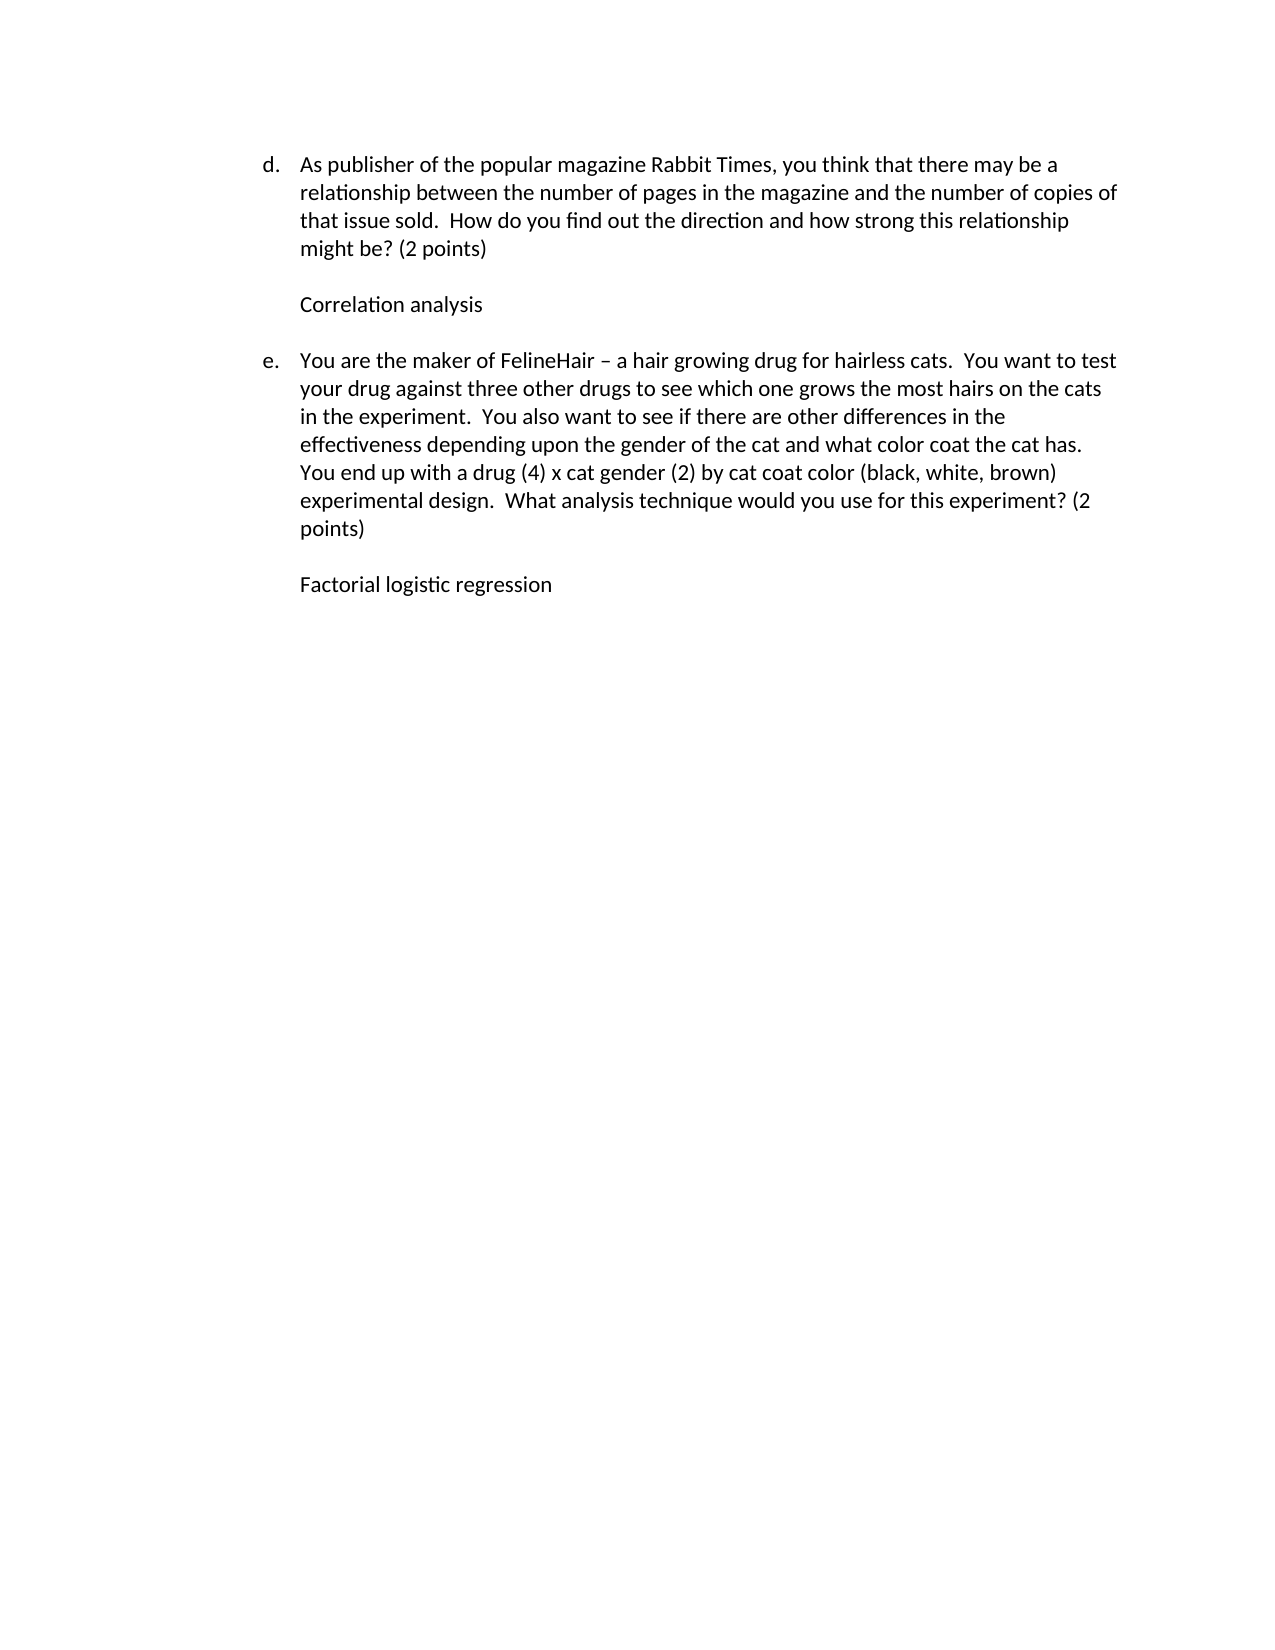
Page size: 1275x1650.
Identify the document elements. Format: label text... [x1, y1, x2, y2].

text Factorial logistic regression [300, 570, 1125, 598]
list As publisher of the popular magazine Rabbit Times, you think that there may be a relationship between the number of pages in the magazine and the number of copies of that issue sold. How do you find out the direction and how strong this relationship might be? (2 points) [262, 150, 1125, 262]
text Correlation analysis [300, 290, 1125, 318]
list You are the maker of FelineHair – a hair growing drug for hairless cats. You want to test your drug against three other drugs to see which one grows the most hairs on the cats in the experiment. You also want to see if there are other differences in the effectiveness depending upon the gender of the cat and what color coat the cat has. You end up with a drug (4) x cat gender (2) by cat coat color (black, white, brown) experimental design. What analysis technique would you use for this experiment? (2 points) [262, 346, 1125, 542]
